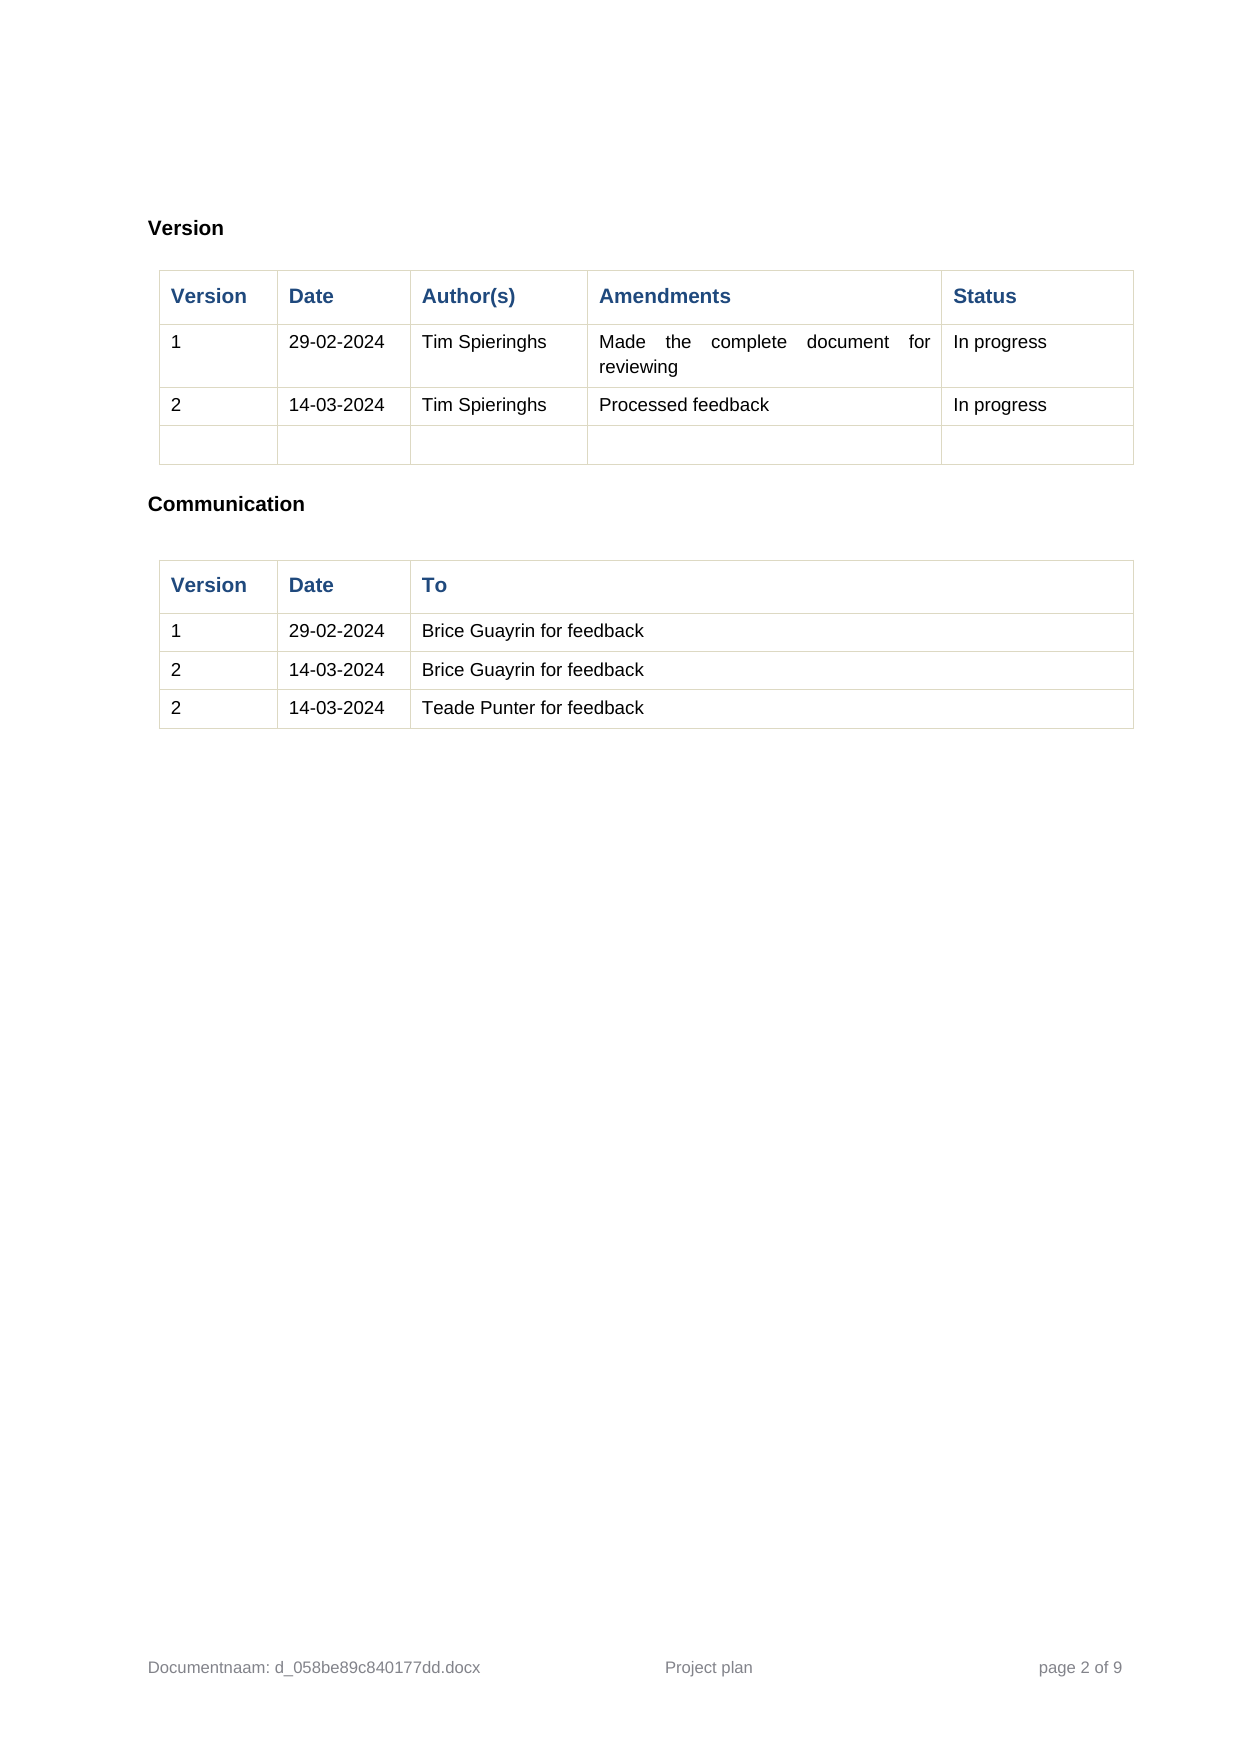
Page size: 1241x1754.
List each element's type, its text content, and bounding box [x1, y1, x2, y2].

table_cell 29-02-2024 [278, 614, 410, 651]
table_cell [160, 426, 277, 463]
table_header Amendments [588, 271, 941, 324]
table_cell 2 [160, 690, 277, 728]
table_header Author(s) [411, 271, 587, 324]
table_header Date [278, 561, 410, 613]
table_cell Tim Spieringhs [411, 325, 587, 387]
table_cell [942, 426, 1133, 463]
table_cell In progress [942, 388, 1133, 425]
table_cell Brice Guayrin for feedback [411, 614, 1133, 651]
table_cell Processed feedback [588, 388, 941, 425]
subtitle Version [148, 215, 1117, 239]
table_header To [411, 561, 1133, 613]
table_header Status [942, 271, 1133, 324]
table_cell 14-03-2024 [278, 652, 410, 689]
table_header Version [160, 271, 277, 324]
table_header Date [278, 271, 410, 324]
table_cell 1 [160, 614, 277, 651]
table_cell 2 [160, 652, 277, 689]
table_cell 29-02-2024 [278, 325, 410, 387]
table_cell [588, 426, 941, 463]
table_cell 14-03-2024 [278, 690, 410, 728]
table_cell In progress [942, 325, 1133, 387]
table_cell 1 [160, 325, 277, 387]
table_cell Brice Guayrin for feedback [411, 652, 1133, 689]
table_header Version [160, 561, 277, 613]
table_cell Teade Punter for feedback [411, 690, 1133, 728]
table_cell 14-03-2024 [278, 388, 410, 425]
table_cell [278, 426, 410, 463]
text Communication [148, 492, 1117, 516]
table_cell [411, 426, 587, 463]
table_cell 2 [160, 388, 277, 425]
table_cell Tim Spieringhs [411, 388, 587, 425]
table_cell Made the complete document for reviewing [588, 325, 941, 387]
